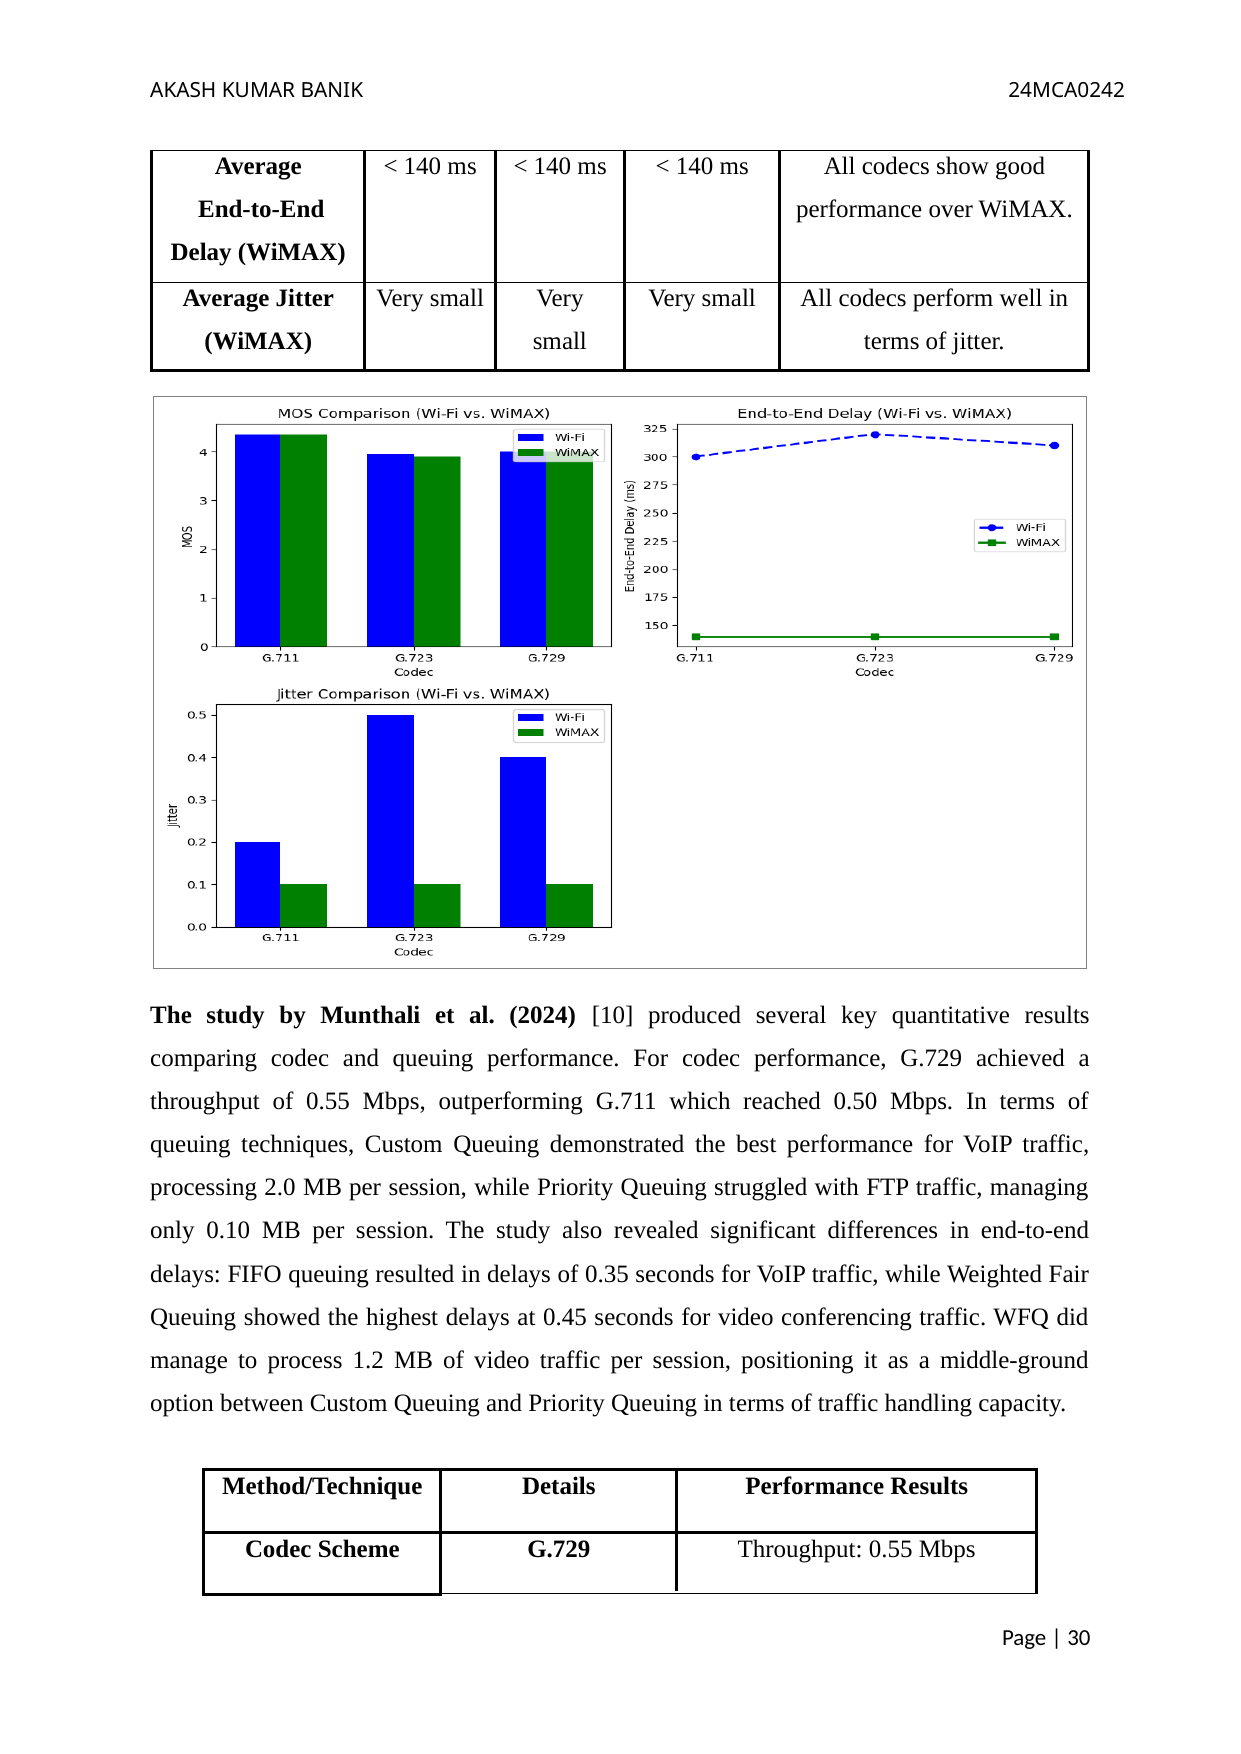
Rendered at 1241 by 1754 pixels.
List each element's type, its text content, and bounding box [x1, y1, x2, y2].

table_cell Very small [626, 283, 778, 369]
table_header Performance Results [678, 1471, 1035, 1531]
table_cell Throughput: 0.55 Mbps [676, 1534, 1035, 1593]
table_cell < 140 ms [497, 151, 623, 282]
table_cell All codecs perform well in terms of jitter. [781, 283, 1087, 369]
table_cell Average Jitter (WiMAX) [153, 283, 363, 369]
table_header Details [442, 1471, 675, 1531]
table_cell Very small [497, 283, 623, 369]
table_cell < 140 ms [626, 151, 778, 282]
text The study by Munthali et al. (2024) [10] produced several key quantitative results comparing codec and queuing performance. For codec performance, G.729 achieved a throughput of 0.55 Mbps, outperforming G.711 which reached 0.50 Mbps. In terms of queuing techniques, Custom Queuing demonstrated the best performance for VoIP traffic, processing 2.0 MB per session, while Priority Queuing struggled with FTP traffic, managing only 0.10 MB per session. The study also revealed significant differences in end-to-end delays: FIFO queuing resulted in delays of 0.35 seconds for VoIP traffic, while Weighted Fair Queuing showed the highest delays at 0.45 seconds for video conferencing traffic. WFQ did manage to process 1.2 MB of video traffic per session, positioning it as a middle-ground option between Custom Queuing and Priority Queuing in terms of traffic handling capacity. [150, 1000, 1090, 1417]
table_header Method/Technique [205, 1471, 439, 1531]
picture [154, 397, 1086, 968]
table_cell G.729 [442, 1534, 676, 1593]
table_cell Codec Scheme [205, 1534, 439, 1593]
table_cell Average End-to-End Delay (WiMAX) [153, 151, 363, 282]
table_cell < 140 ms [366, 151, 494, 282]
table_cell All codecs show good performance over WiMAX. [781, 151, 1087, 282]
table_cell Very small [366, 283, 494, 369]
